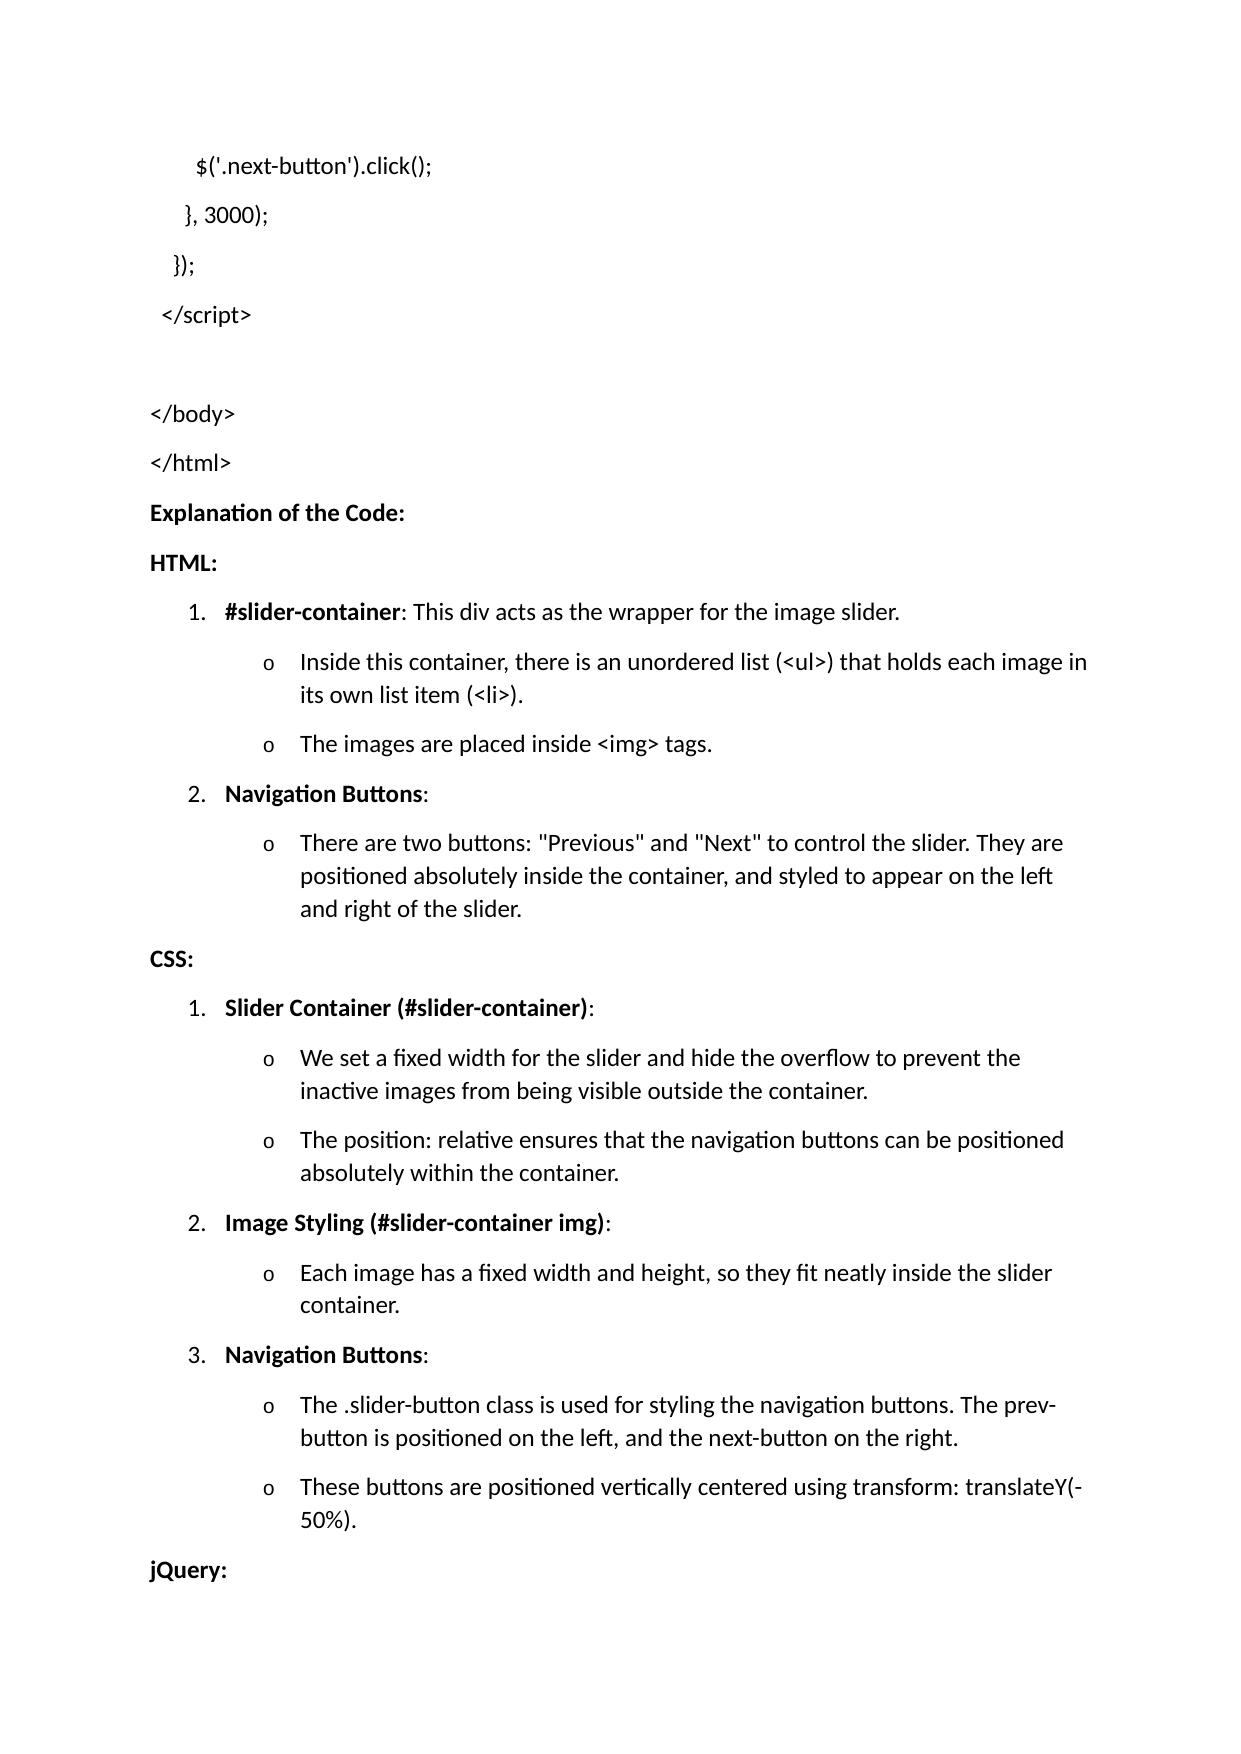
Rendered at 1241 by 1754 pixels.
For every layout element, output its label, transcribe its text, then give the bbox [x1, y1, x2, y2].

list Navigation Buttons: [187, 778, 1090, 808]
text </script> [150, 299, 1090, 329]
list We set a fixed width for the slider and hide the overflow to prevent the inactive images from being visible outside the container. [262, 1042, 1090, 1106]
list There are two buttons: "Previous" and "Next" to control the slider. They are positioned absolutely inside the container, and styled to appear on the left and right of the slider. [262, 827, 1090, 924]
text }); [150, 249, 1090, 280]
list #slider-container: This div acts as the wrapper for the image slider. [187, 596, 1090, 627]
list The .slider-button class is used for styling the navigation buttons. The prev-button is positioned on the left, and the next-button on the right. [262, 1389, 1090, 1452]
text </html> [150, 447, 1090, 478]
list Inside this container, there is an unordered list (<ul>) that holds each image in its own list item (<li>). [262, 646, 1090, 709]
list The position: relative ensures that the navigation buttons can be positioned absolutely within the container. [262, 1124, 1090, 1188]
list Slider Container (#slider-container): [187, 992, 1090, 1023]
list These buttons are positioned vertically centered using transform: translateY(-50%). [262, 1471, 1090, 1535]
list Each image has a fixed width and height, so they fit neatly inside the slider container. [262, 1257, 1090, 1320]
text CSS: [150, 943, 1090, 973]
text HTML: [150, 547, 1090, 577]
text $('.next-button').click(); [150, 150, 1090, 181]
text jQuery: [150, 1554, 1090, 1584]
list Image Styling (#slider-container img): [187, 1207, 1090, 1238]
text </body> [150, 398, 1090, 428]
text Explanation of the Code: [150, 497, 1090, 528]
list The images are placed inside <img> tags. [262, 728, 1090, 759]
text }, 3000); [150, 199, 1090, 230]
list Navigation Buttons: [187, 1339, 1090, 1370]
